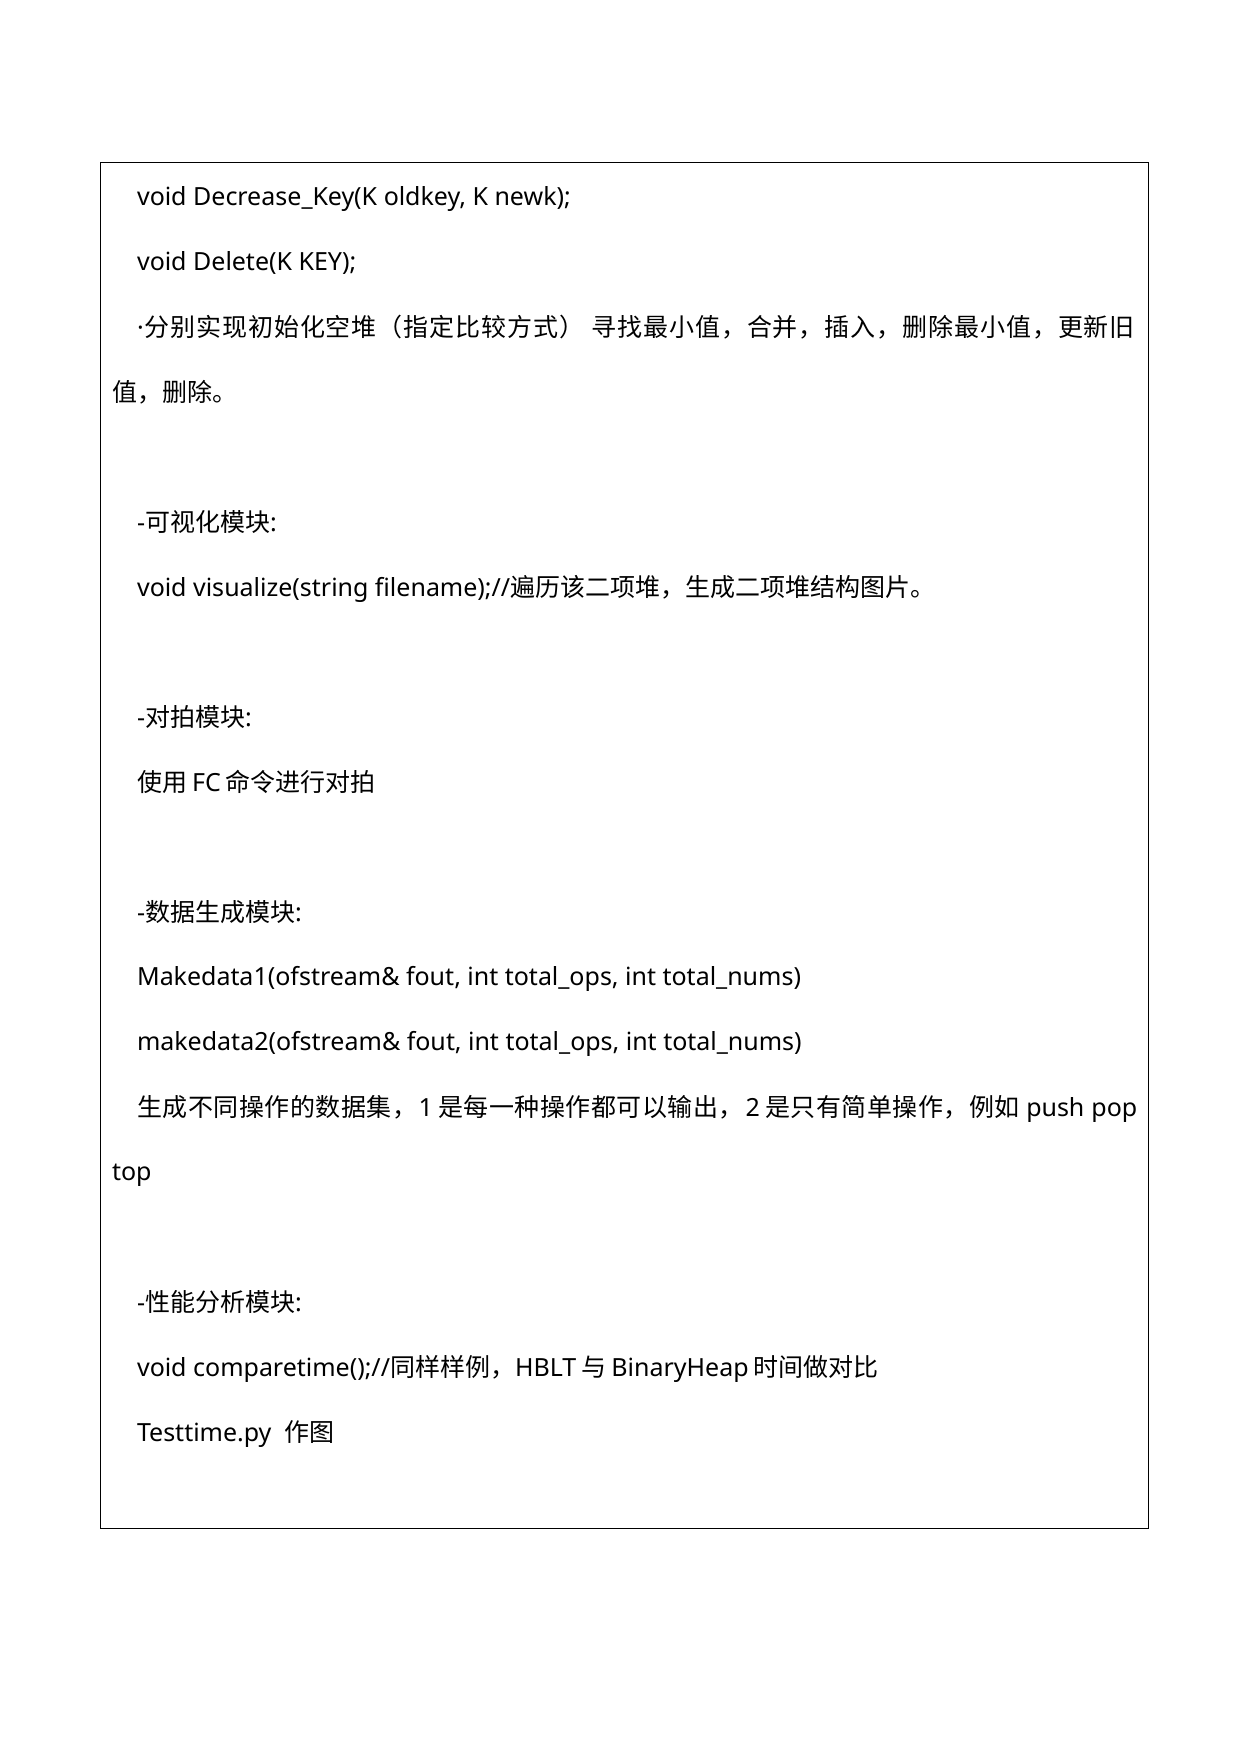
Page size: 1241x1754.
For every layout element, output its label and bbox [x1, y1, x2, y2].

table_cell [101, 163, 1148, 1528]
